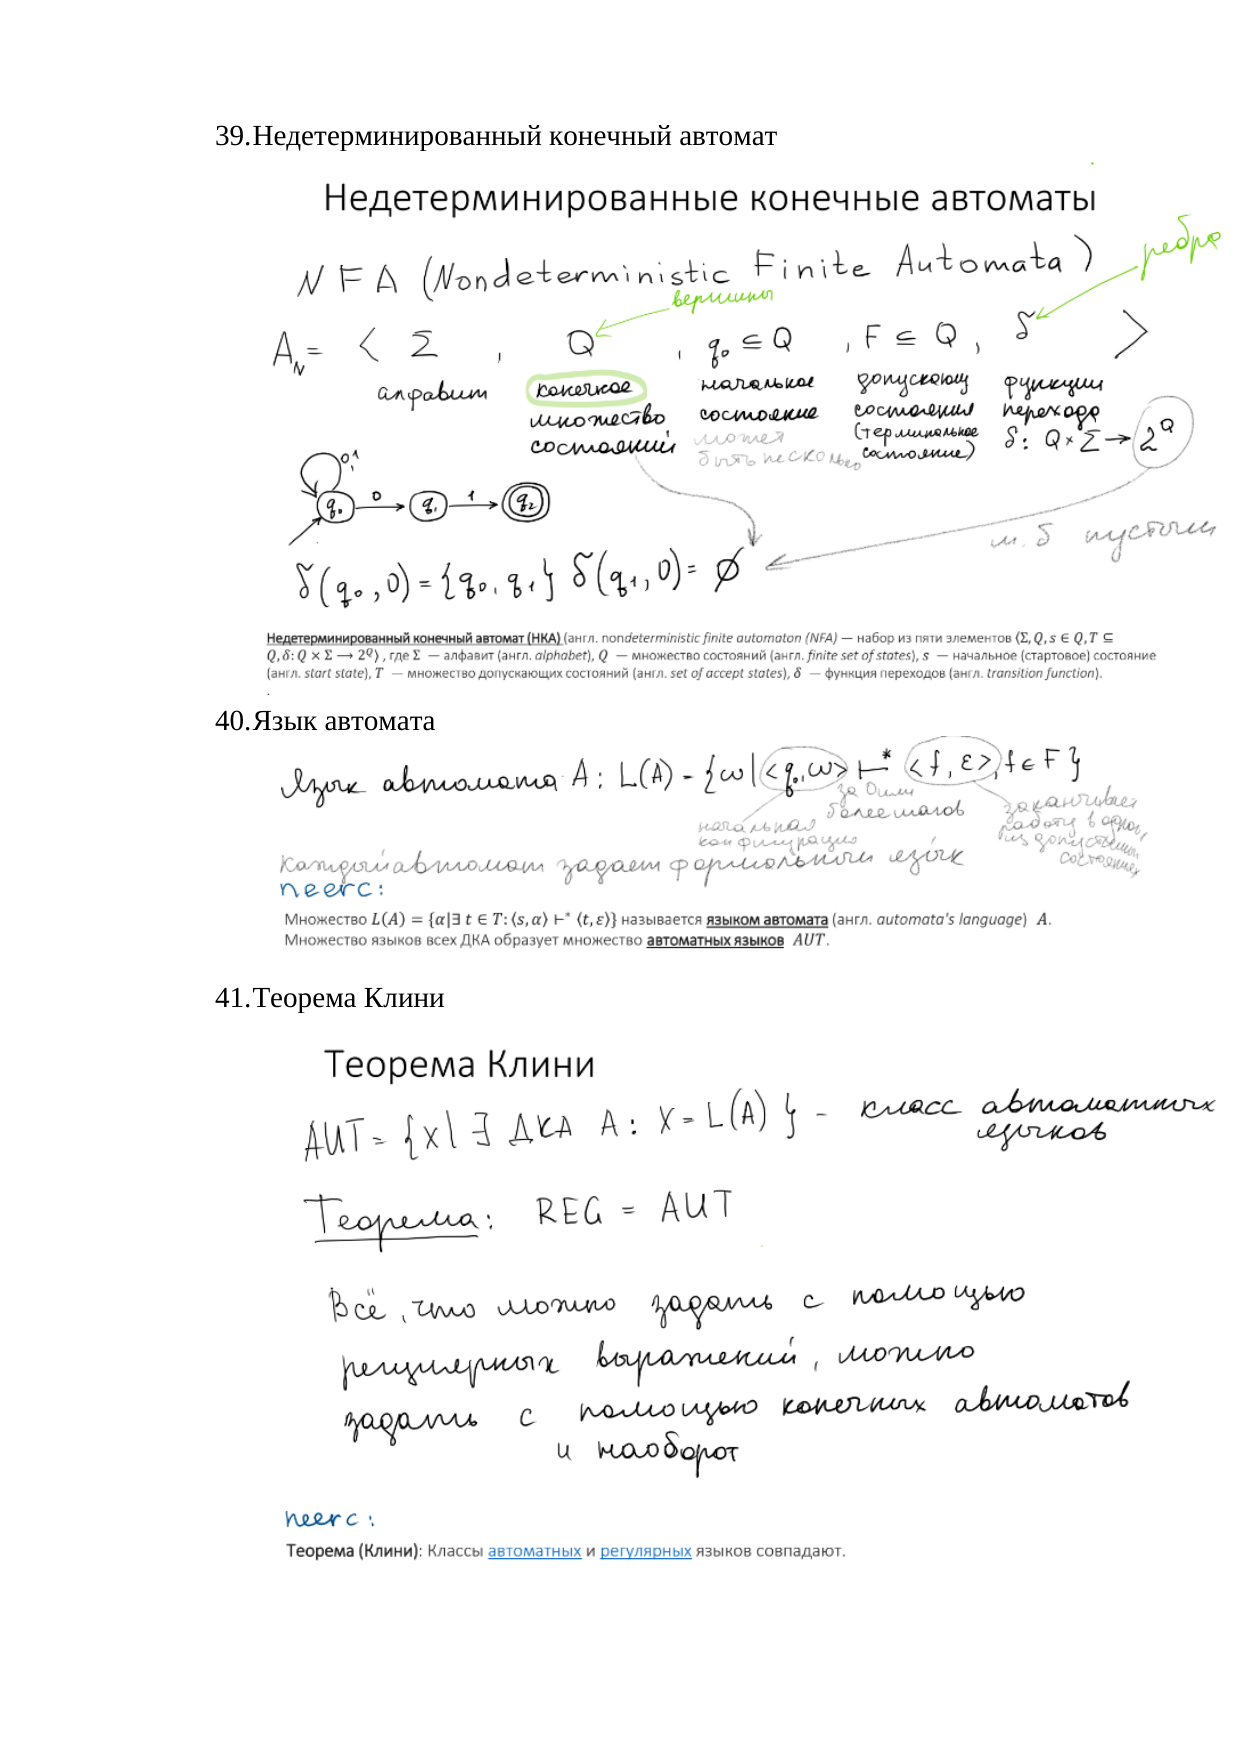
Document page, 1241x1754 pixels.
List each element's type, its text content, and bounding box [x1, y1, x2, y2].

picture [252, 736, 1227, 981]
picture [252, 151, 1227, 703]
picture [252, 1013, 1227, 1565]
